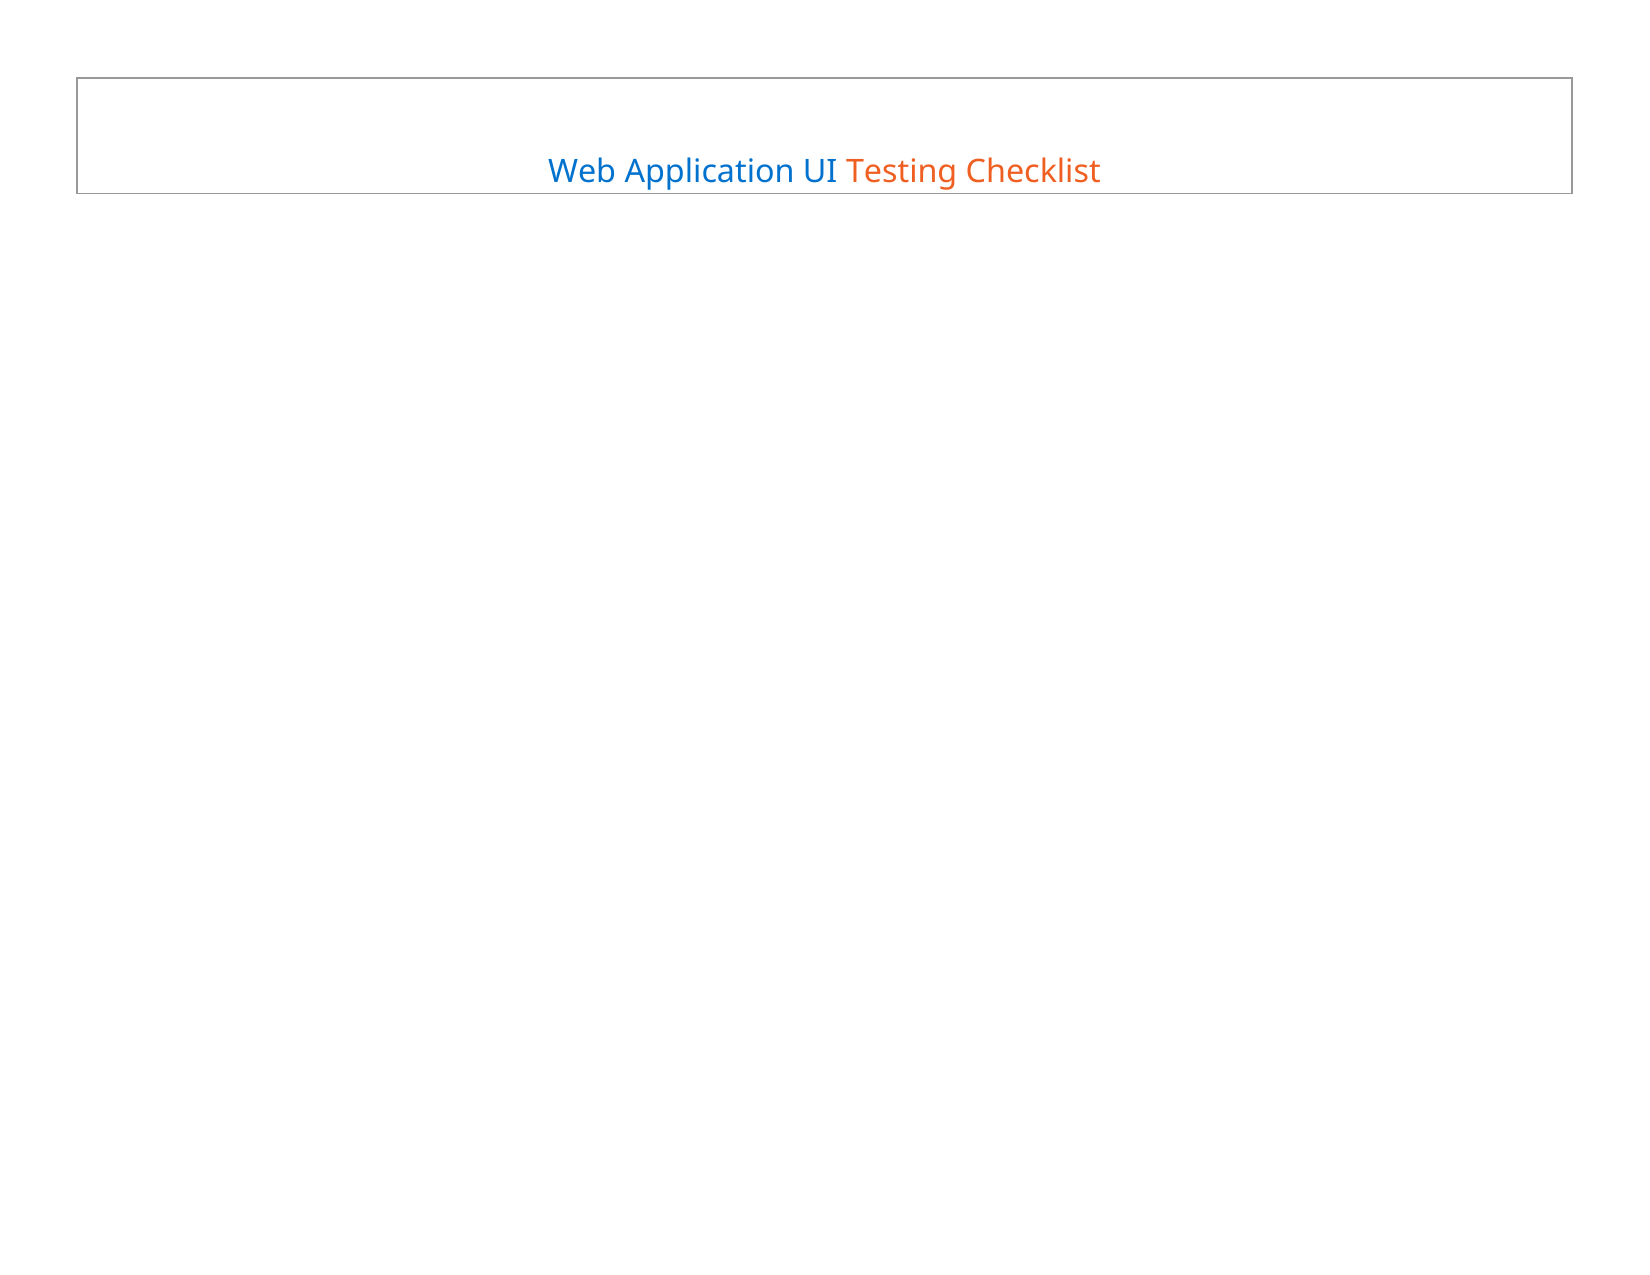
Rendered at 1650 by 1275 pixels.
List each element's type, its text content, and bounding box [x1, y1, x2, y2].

table_header Web Application UI Testing Checklist [78, 79, 1571, 193]
